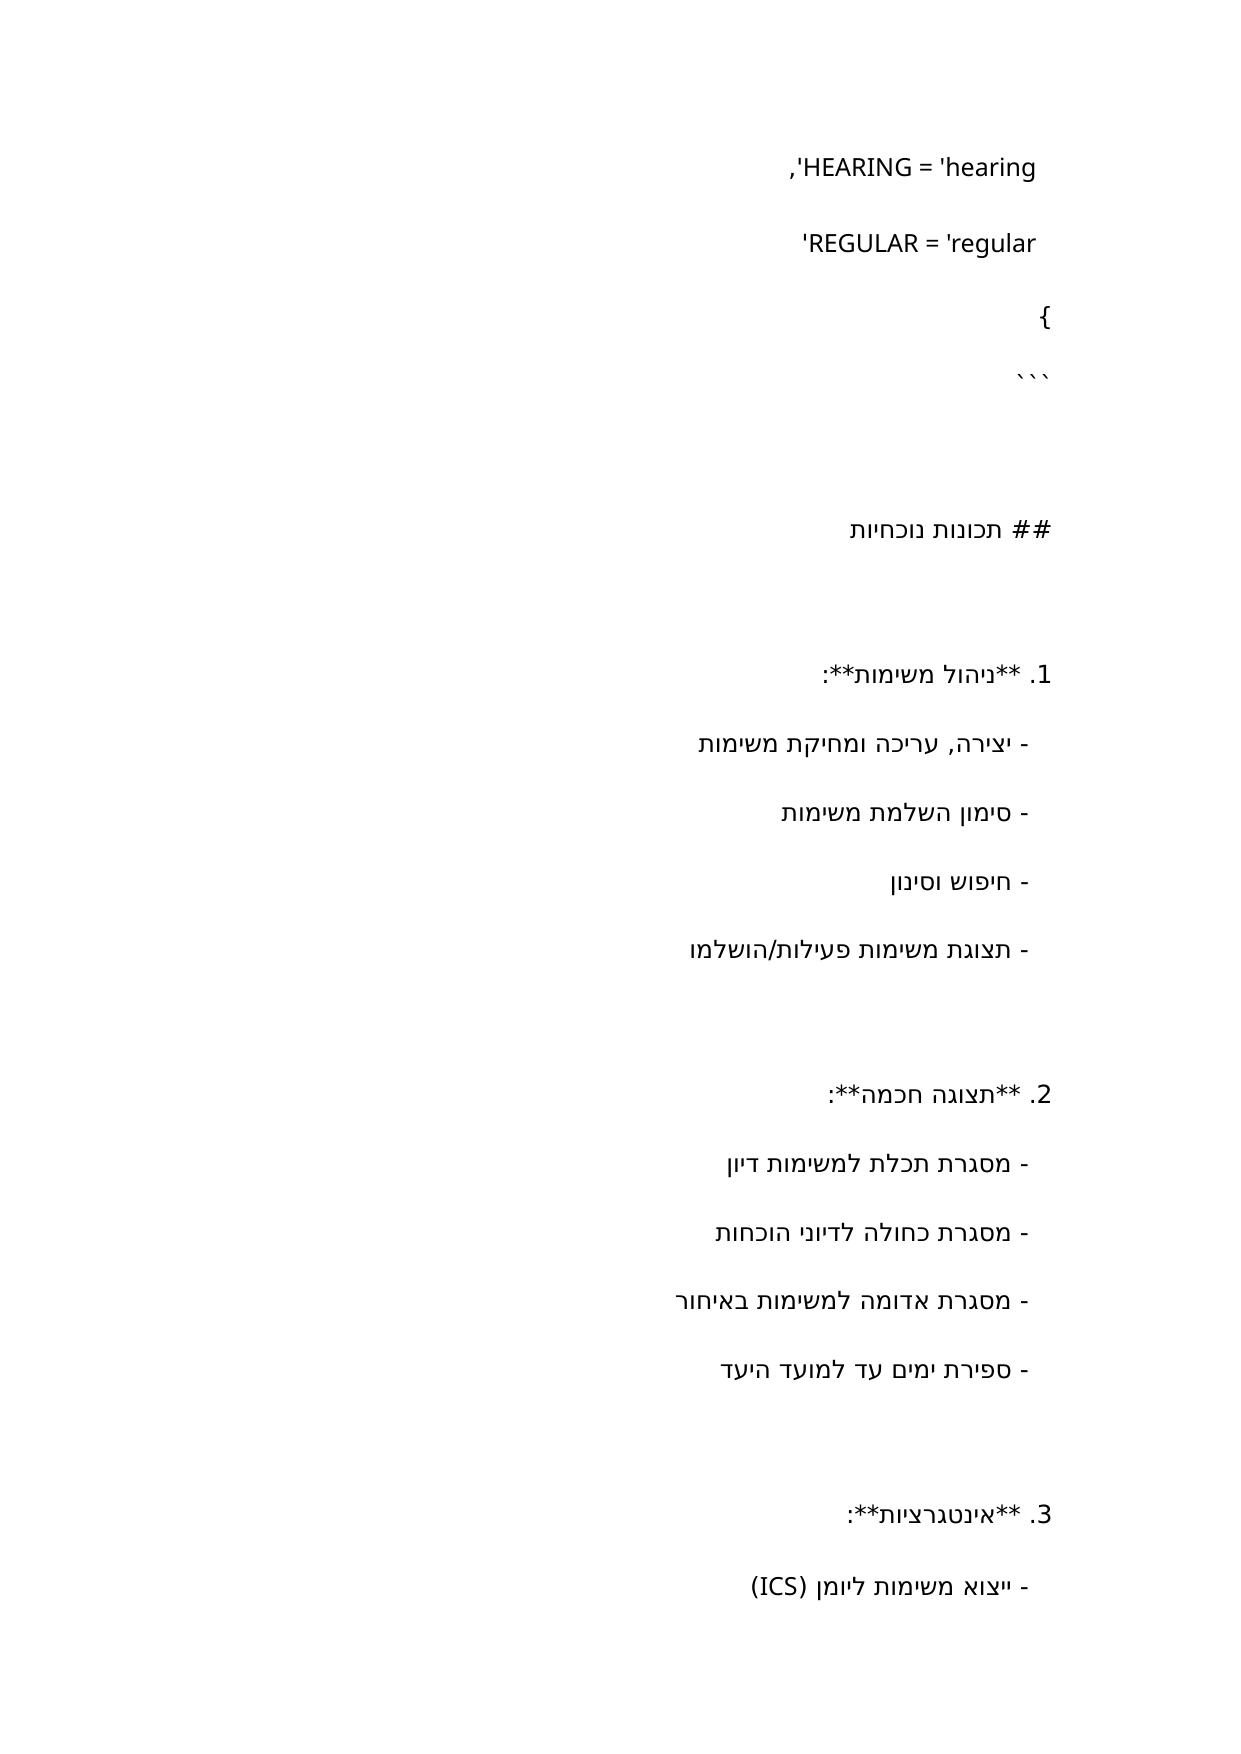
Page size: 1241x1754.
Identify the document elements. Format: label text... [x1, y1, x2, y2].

text - מסגרת תכלת למשימות דיון [187, 1149, 1053, 1178]
text 2. **תצוגה חכמה**: [187, 1080, 1053, 1109]
text - חיפוש וסינון [187, 867, 1053, 896]
text - מסגרת כחולה לדיוני הוכחות [187, 1218, 1053, 1247]
text HEARING = 'hearing', [187, 150, 1053, 184]
text 3. **אינטגרציות**: [187, 1500, 1053, 1529]
text - יצירה, עריכה ומחיקת משימות [187, 729, 1053, 758]
text } [187, 302, 1053, 331]
text REGULAR = 'regular' [187, 226, 1053, 260]
text 1. **ניהול משימות**: [187, 660, 1053, 689]
text - ספירת ימים עד למועד היעד [187, 1355, 1053, 1384]
text - ייצוא משימות ליומן (ICS) [187, 1569, 1053, 1603]
text ## תכונות נוכחיות [187, 516, 1053, 545]
text - תצוגת משימות פעילות/הושלמו [187, 935, 1053, 964]
text ``` [187, 371, 1053, 400]
text - סימון השלמת משימות [187, 798, 1053, 827]
text - מסגרת אדומה למשימות באיחור [187, 1286, 1053, 1316]
